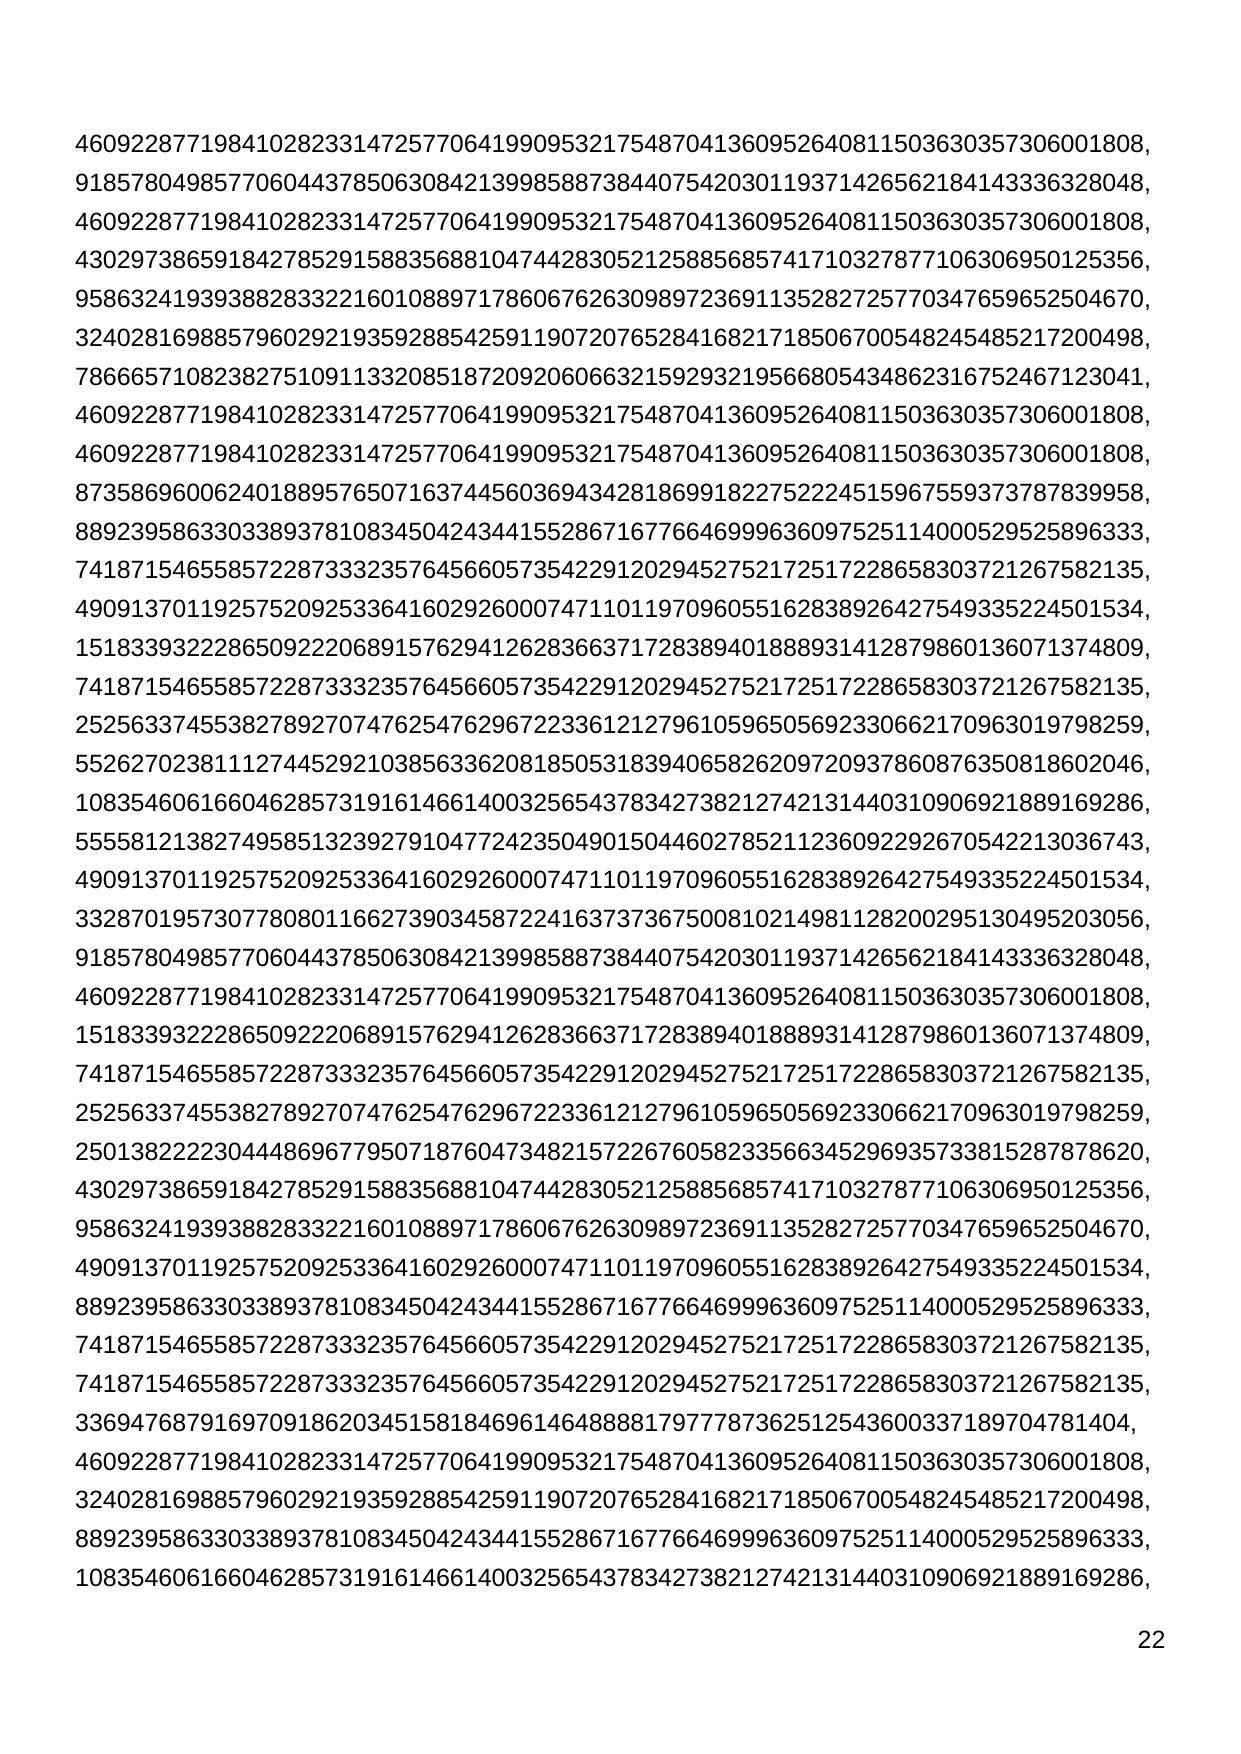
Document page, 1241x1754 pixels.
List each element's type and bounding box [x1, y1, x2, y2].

text [75, 129, 1165, 1592]
